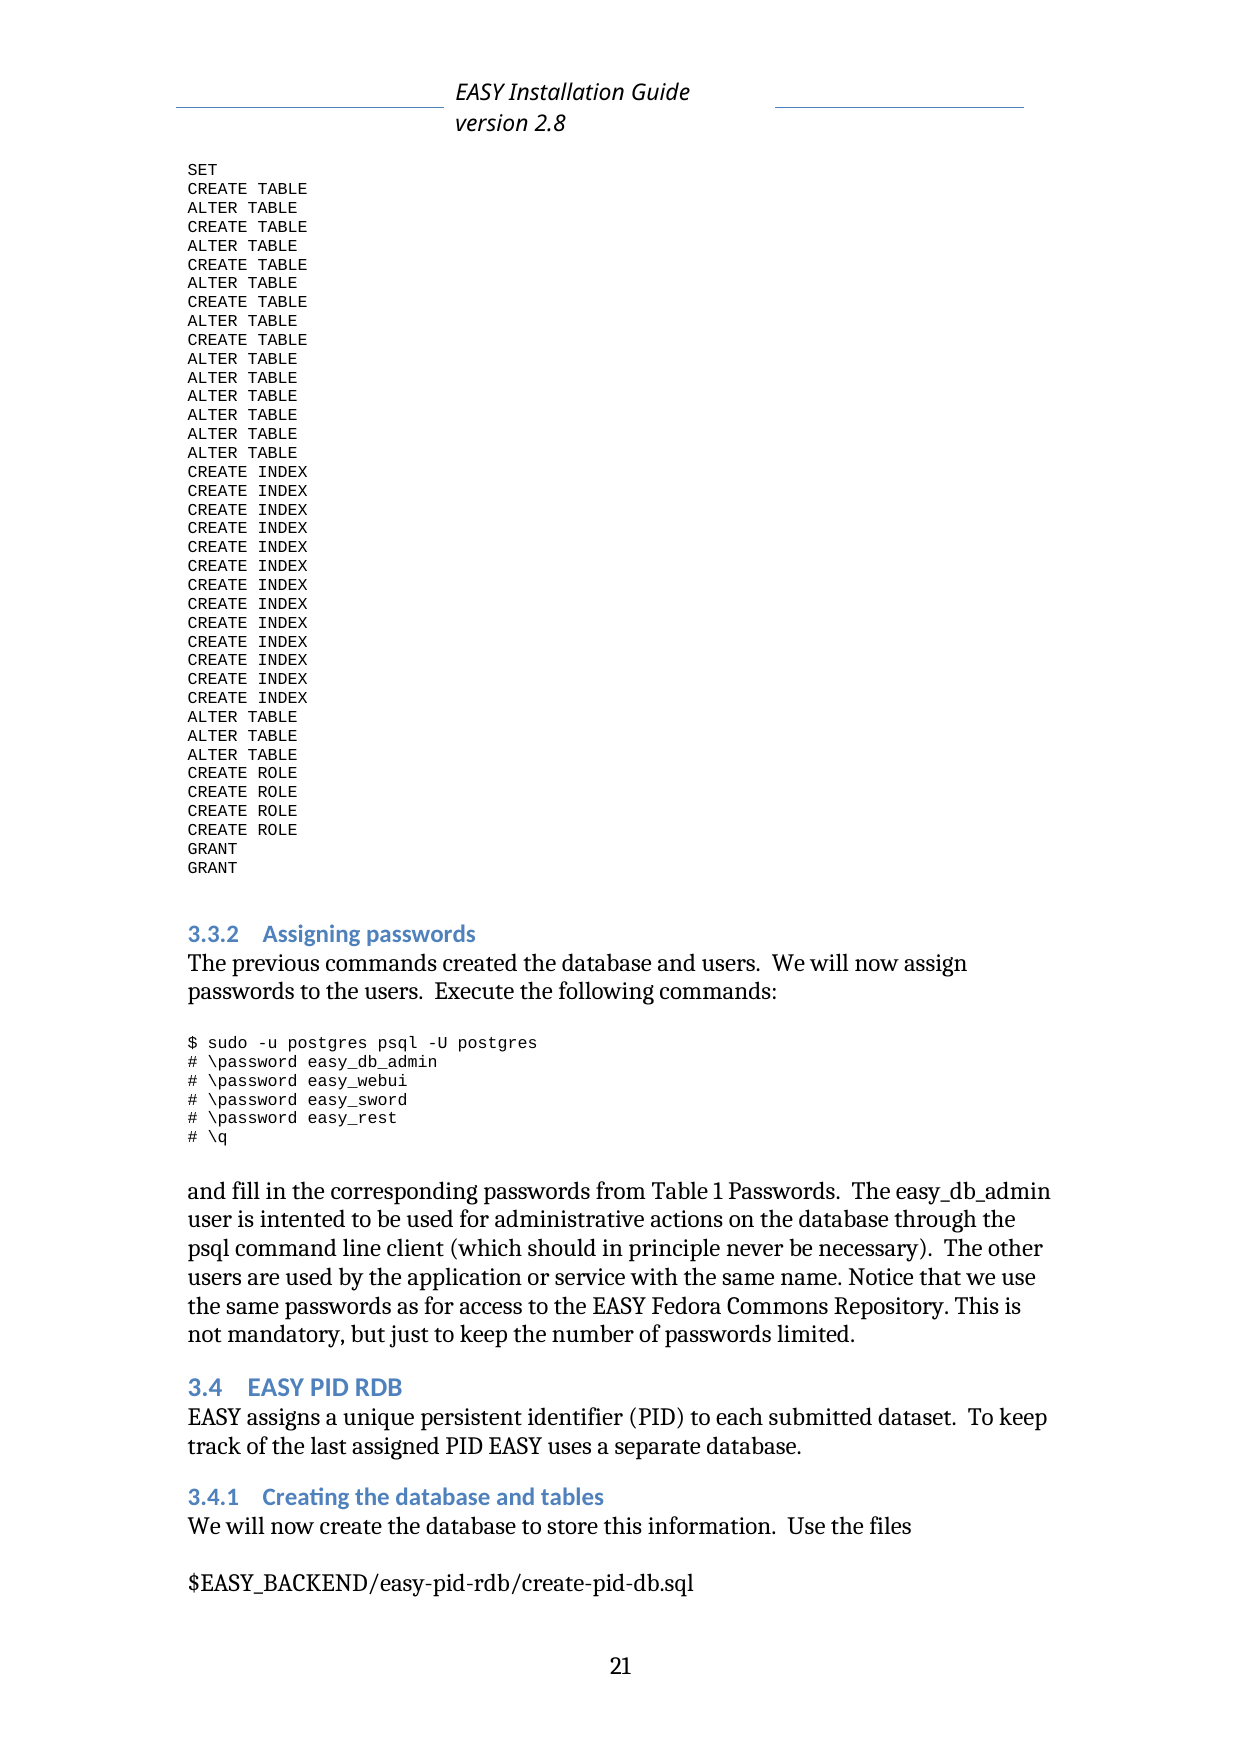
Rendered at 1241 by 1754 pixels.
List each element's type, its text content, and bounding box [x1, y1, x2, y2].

subtitle Assigning passwords [187, 918, 1053, 948]
text # \password easy_db_admin [187, 1053, 1053, 1072]
text CREATE INDEX [187, 558, 1053, 577]
text # \password easy_webui [187, 1072, 1053, 1091]
text CREATE INDEX [187, 595, 1053, 614]
text ALTER TABLE [187, 313, 1053, 331]
text CREATE INDEX [187, 614, 1053, 633]
text EASY assigns a unique persistent identifier (PID) to each submitted dataset. To keep track of the last assigned PID EASY uses a separate database. [187, 1403, 1053, 1460]
text $ sudo -u postgres psql -U postgres [187, 1035, 1053, 1053]
text GRANT [187, 841, 1053, 859]
text CREATE ROLE [187, 784, 1053, 803]
text CREATE ROLE [187, 765, 1053, 784]
text CREATE TABLE [187, 294, 1053, 313]
text CREATE ROLE [187, 803, 1053, 822]
text GRANT [187, 859, 1053, 878]
text CREATE TABLE [187, 181, 1053, 199]
text # \q [187, 1129, 1053, 1148]
text ALTER TABLE [187, 369, 1053, 388]
text ALTER TABLE [187, 426, 1053, 444]
text ALTER TABLE [187, 407, 1053, 426]
text ALTER TABLE [187, 444, 1053, 463]
text CREATE TABLE [187, 331, 1053, 350]
subtitle EASY PID RDB [187, 1370, 1053, 1403]
text # \password easy_sword [187, 1091, 1053, 1110]
text ALTER TABLE [187, 746, 1053, 765]
text CREATE INDEX [187, 671, 1053, 690]
text CREATE INDEX [187, 690, 1053, 708]
text $EASY_BACKEND/easy-pid-rdb/create-pid-db.sql [187, 1569, 1053, 1598]
text ALTER TABLE [187, 275, 1053, 294]
text CREATE INDEX [187, 501, 1053, 520]
text CREATE INDEX [187, 482, 1053, 501]
text ALTER TABLE [187, 199, 1053, 218]
text CREATE TABLE [187, 256, 1053, 275]
text ALTER TABLE [187, 388, 1053, 407]
text ALTER TABLE [187, 727, 1053, 746]
text SET [187, 150, 1053, 181]
text ALTER TABLE [187, 350, 1053, 369]
text CREATE INDEX [187, 652, 1053, 671]
text CREATE TABLE [187, 218, 1053, 237]
text CREATE ROLE [187, 822, 1053, 841]
text CREATE INDEX [187, 577, 1053, 595]
subtitle Creating the database and tables [187, 1481, 1053, 1512]
text # \password easy_rest [187, 1110, 1053, 1129]
text CREATE INDEX [187, 463, 1053, 482]
text The previous commands created the database and users. We will now assign passwords to the users. Execute the following commands: [187, 948, 1053, 1006]
text ALTER TABLE [187, 237, 1053, 256]
text ALTER TABLE [187, 708, 1053, 727]
text CREATE INDEX [187, 539, 1053, 558]
text We will now create the database to store this information. Use the files [187, 1512, 1053, 1541]
text CREATE INDEX [187, 520, 1053, 539]
text CREATE INDEX [187, 633, 1053, 652]
